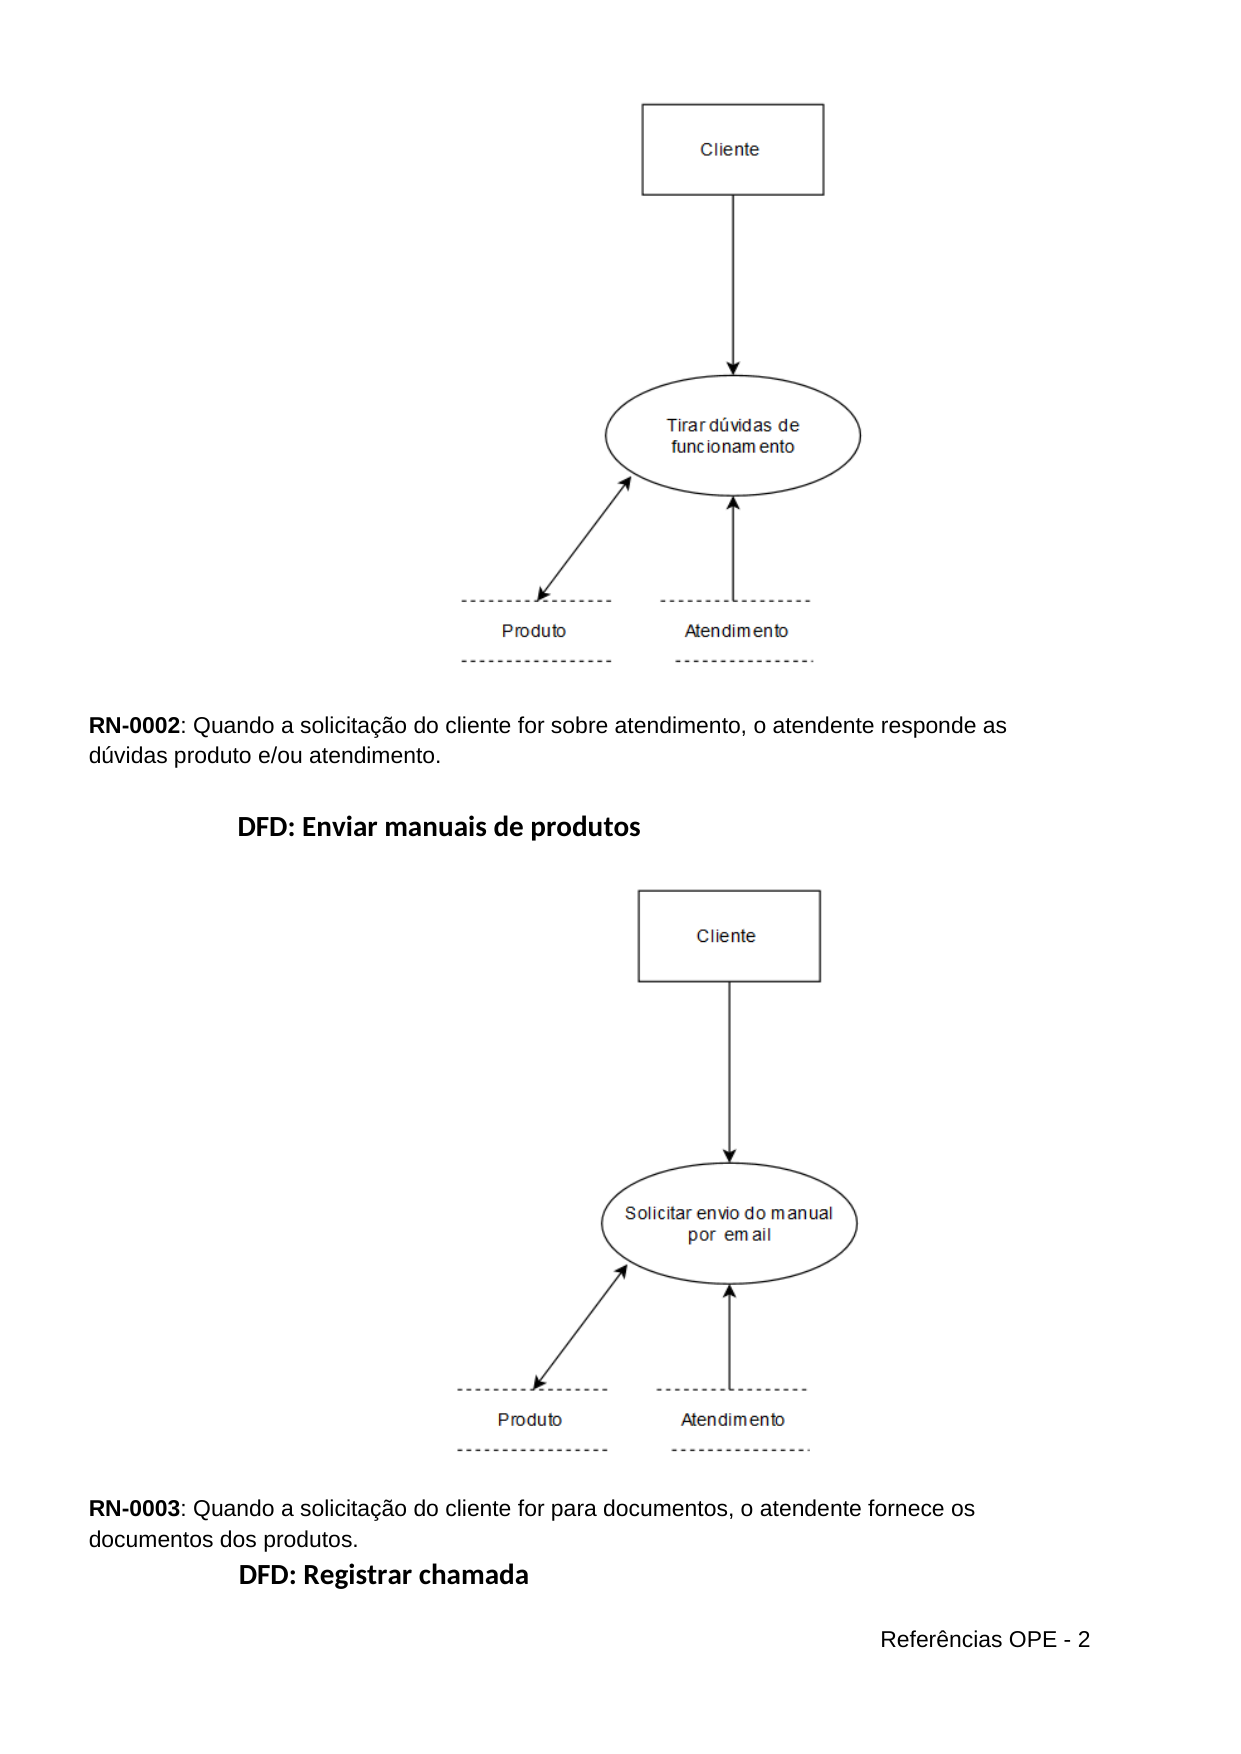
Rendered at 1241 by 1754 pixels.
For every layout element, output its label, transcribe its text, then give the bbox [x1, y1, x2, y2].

text RN-0003: Quando a solicitação do cliente for para documentos, o atendente fornece os documentos dos produtos. [88, 1495, 1090, 1552]
text DFD: Registrar chamada [163, 1556, 1090, 1591]
text RN-0002: Quando a solicitação do cliente for sobre atendimento, o atendente responde as dúvidas produto e/ou atendimento. [88, 712, 1090, 768]
picture [440, 878, 888, 1460]
picture [448, 88, 880, 676]
text DFD: Enviar manuais de produtos [237, 808, 1090, 843]
